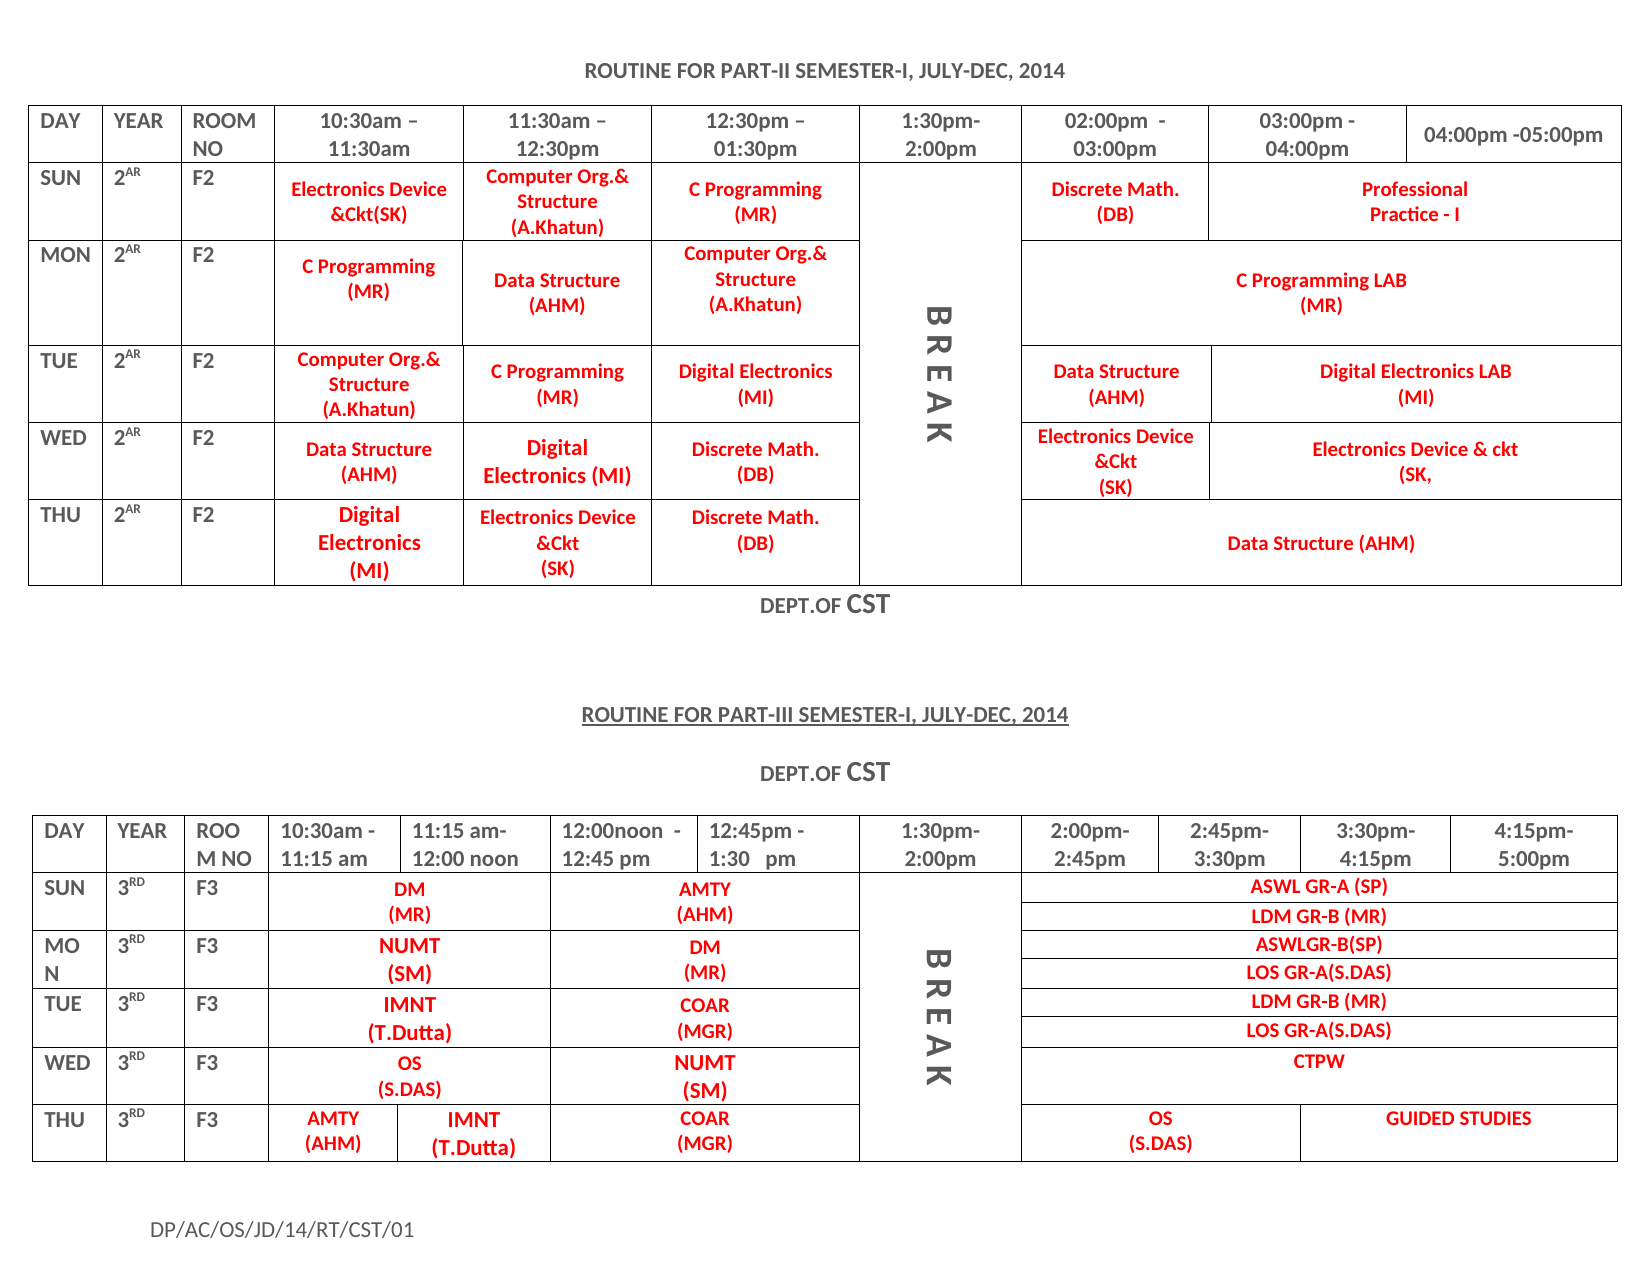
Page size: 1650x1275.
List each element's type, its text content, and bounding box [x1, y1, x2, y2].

table_cell IMNT (T.Dutta) [269, 989, 550, 1047]
table_cell 2AR [103, 346, 181, 422]
table_cell MON [33, 931, 106, 988]
table_cell F3 [185, 931, 268, 988]
table_header YEAR [107, 816, 184, 872]
table_cell Data Structure (AHM) [1022, 346, 1211, 422]
table_cell AMTY (AHM) [269, 1105, 397, 1161]
table_cell Computer Org.& Structure (A.Khatun) [652, 241, 859, 345]
table_cell F3 [185, 1105, 268, 1161]
table_cell Computer Org.& Structure (A.Khatun) [275, 346, 463, 422]
table_header 4:15pm-5:00pm [1451, 816, 1617, 872]
table_cell LDM GR-B (MR) [1022, 989, 1617, 1016]
text DEPT.OF CST [150, 753, 1500, 789]
table_cell Electronics Device &Ckt (SK) [464, 500, 651, 584]
table_cell ASWL GR-A (SP) [1022, 873, 1617, 902]
text DP/AC/OS/JD/14/RT/CST/01 [150, 1215, 1500, 1243]
table_cell C Programming (MR) [652, 163, 859, 239]
table_header 2:00pm-2:45pm [1022, 816, 1158, 872]
table_cell 3RD [107, 931, 184, 988]
table_cell SUN [33, 873, 106, 930]
table_cell Digital Electronics (MI) [275, 500, 463, 584]
table_cell LOS GR-A(S.DAS) [1022, 959, 1617, 988]
table_header 03:00pm -04:00pm [1209, 106, 1406, 162]
table_cell C Programming LAB (MR) [1022, 241, 1621, 345]
table_cell 3RD [107, 1105, 184, 1161]
text DEPT.OF CST [150, 586, 1500, 621]
table_header 10:30am -11:15 am [269, 816, 400, 872]
table_header ROOM NO [182, 106, 274, 162]
table_header 1:30pm-2:00pm [860, 816, 1021, 872]
table_cell F2 [182, 241, 274, 345]
table_cell Electronics Device & ckt (SK, [1210, 423, 1621, 499]
table_cell GUIDED STUDIES [1301, 1105, 1617, 1161]
table_cell THU [29, 500, 102, 584]
table_header 11:30am – 12:30pm [464, 106, 651, 162]
text ROUTINE FOR PART-III SEMESTER-I, JULY-DEC, 2014 [150, 700, 1500, 728]
table_cell COAR (MGR) [551, 989, 859, 1047]
table_cell OS (S.DAS) [269, 1048, 550, 1104]
text ROUTINE FOR PART-II SEMESTER-I, JULY-DEC, 2014 [150, 56, 1500, 84]
table_cell 2AR [103, 241, 181, 345]
table_header ROOM NO [185, 816, 268, 872]
table_cell SUN [29, 163, 102, 239]
table_cell TUE [33, 989, 106, 1047]
table_cell THU [33, 1105, 106, 1161]
table_cell CTPW [1022, 1048, 1617, 1104]
table_cell B R E A K [860, 163, 1021, 584]
table_cell Electronics Device &Ckt(SK) [275, 163, 463, 239]
table_cell F2 [182, 163, 274, 239]
table_cell Data Structure (AHM) [1022, 500, 1621, 584]
table_cell C Programming (MR) [464, 346, 651, 422]
table_cell 2AR [103, 163, 181, 239]
table_cell 3RD [107, 873, 184, 930]
table_header 02:00pm -03:00pm [1022, 106, 1208, 162]
table_cell DM (MR) [551, 931, 859, 988]
table_cell LDM GR-B (MR) [1022, 903, 1617, 930]
table_cell 3RD [107, 1048, 184, 1104]
table_cell Digital Electronics (MI) [652, 346, 859, 422]
table_cell F3 [185, 873, 268, 930]
table_cell MON [29, 241, 102, 345]
table_cell WED [33, 1048, 106, 1104]
table_cell Data Structure (AHM) [463, 241, 651, 345]
table_cell TUE [29, 346, 102, 422]
table_cell LOS GR-A(S.DAS) [1022, 1017, 1617, 1047]
table_cell AMTY (AHM) [551, 873, 859, 930]
table_cell F2 [182, 500, 274, 584]
table_cell 3RD [107, 989, 184, 1047]
table_cell Discrete Math. (DB) [652, 500, 859, 584]
table_header DAY [33, 816, 106, 872]
table_cell C Programming (MR) [275, 241, 462, 345]
table_cell Digital Electronics (MI) [464, 423, 651, 499]
table_cell COAR (MGR) [551, 1105, 859, 1161]
table_header 3:30pm-4:15pm [1301, 816, 1450, 872]
table_cell Discrete Math. (DB) [652, 423, 859, 499]
table_cell F2 [182, 423, 274, 499]
table_cell 2AR [103, 423, 181, 499]
table_header 04:00pm -05:00pm [1407, 106, 1621, 162]
table_header 1:30pm-2:00pm [860, 106, 1021, 162]
table_cell NUMT (SM) [551, 1048, 859, 1104]
table_header 2:45pm-3:30pm [1159, 816, 1300, 872]
table_cell DM (MR) [269, 873, 550, 930]
table_cell Data Structure (AHM) [275, 423, 463, 499]
table_cell Electronics Device &Ckt (SK) [1022, 423, 1209, 499]
table_header YEAR [103, 106, 181, 162]
table_cell B R E A K [860, 873, 1021, 1161]
table_cell OS (S.DAS) [1022, 1105, 1300, 1161]
table_cell ASWLGR-B(SP) [1022, 931, 1617, 958]
table_header 12:00noon -12:45 pm [551, 816, 697, 872]
table_cell Digital Electronics LAB (MI) [1212, 346, 1621, 422]
table_cell F2 [182, 346, 274, 422]
table_header 12:30pm – 01:30pm [652, 106, 859, 162]
table_cell IMNT (T.Dutta) [398, 1105, 550, 1161]
table_cell Discrete Math. (DB) [1022, 163, 1208, 239]
table_cell WED [29, 423, 102, 499]
table_header DAY [29, 106, 102, 162]
table_cell F3 [185, 989, 268, 1047]
table_header 12:45pm - 1:30 pm [698, 816, 859, 872]
table_header 10:30am –11:30am [275, 106, 463, 162]
table_cell F3 [185, 1048, 268, 1104]
table_cell Computer Org.& Structure (A.Khatun) [464, 163, 651, 239]
table_cell 2AR [103, 500, 181, 584]
table_cell Professional Practice - I [1209, 163, 1621, 239]
table_header 11:15 am-12:00 noon [401, 816, 550, 872]
table_cell NUMT (SM) [269, 931, 550, 988]
